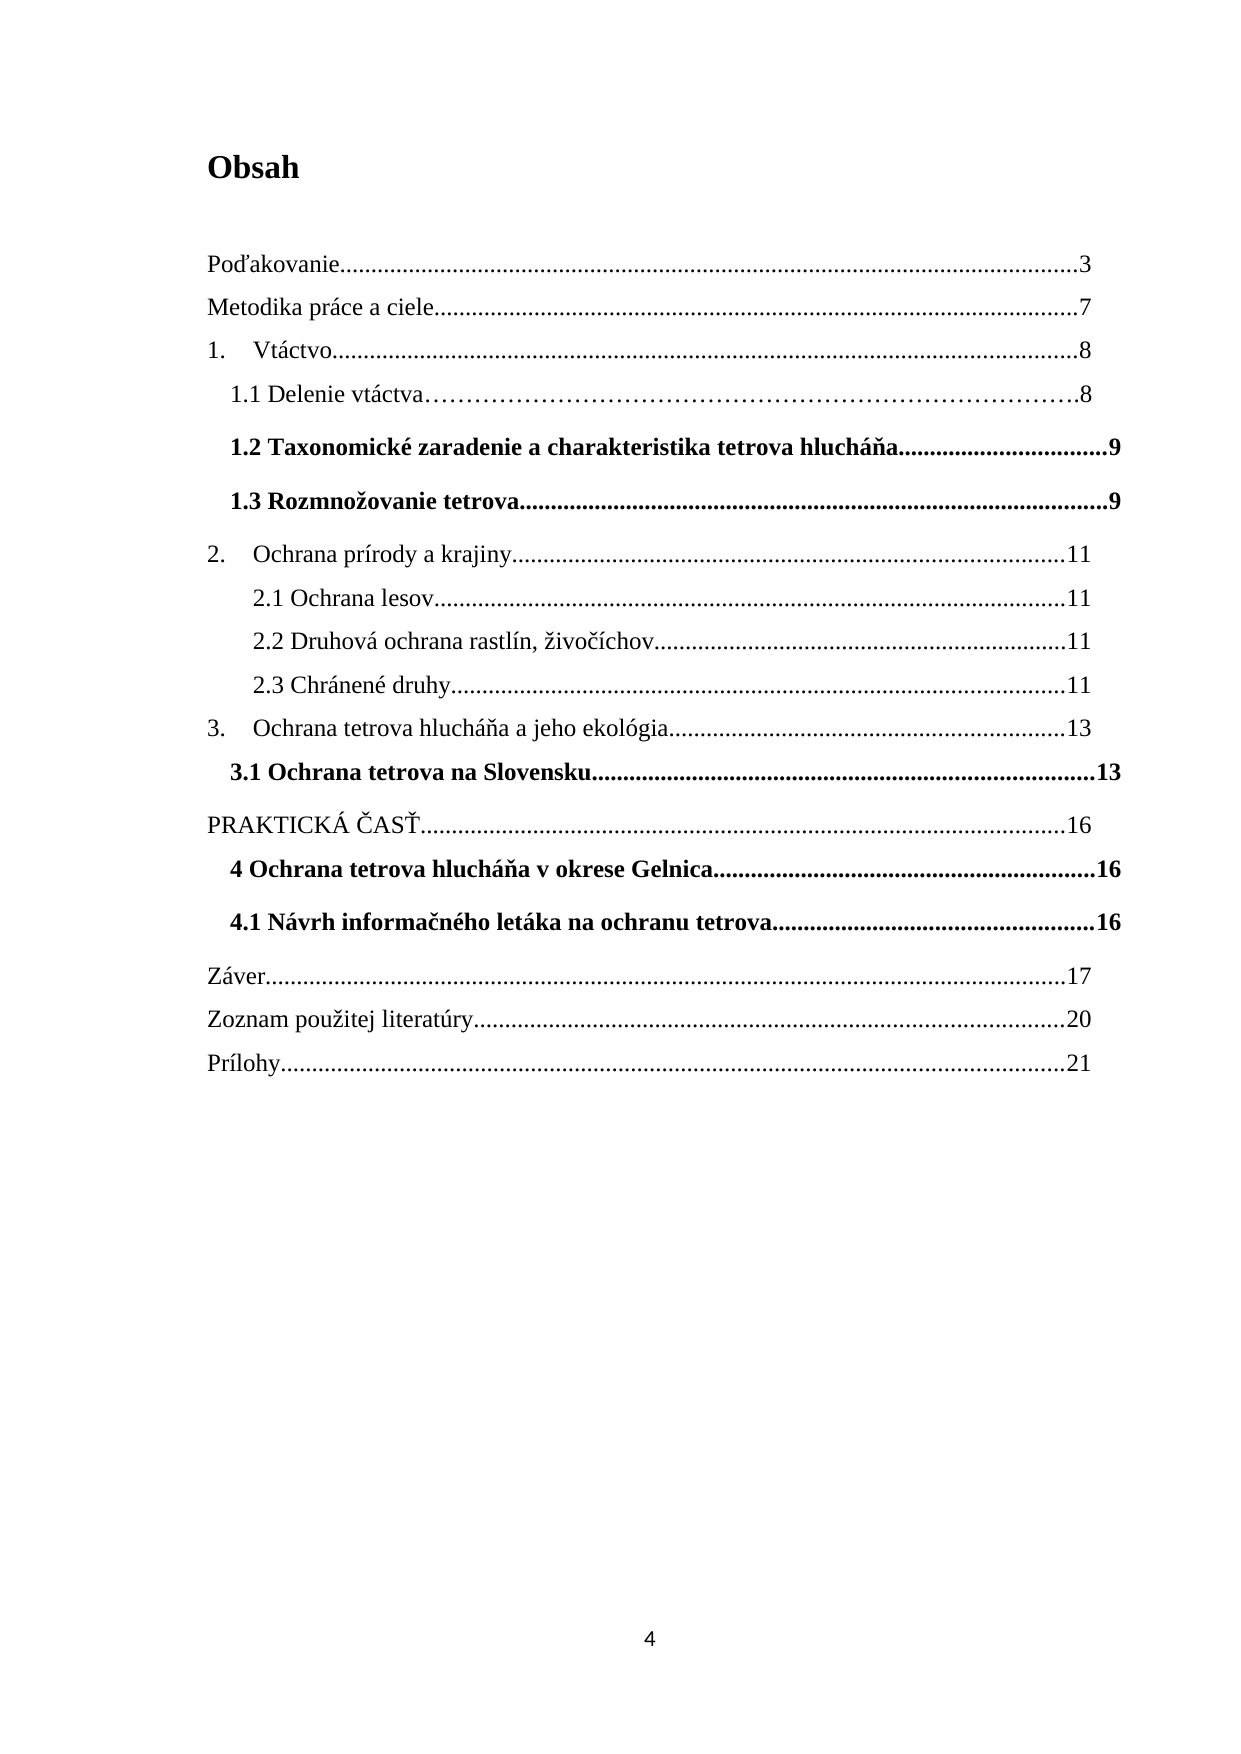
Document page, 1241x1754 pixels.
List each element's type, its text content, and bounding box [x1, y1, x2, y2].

text 1. Vtáctvo 8 [207, 336, 1092, 364]
text Prílohy 21 [207, 1048, 1092, 1076]
text 2.3 Chránené druhy 11 [253, 670, 1092, 699]
text Obsah [207, 148, 1092, 186]
text 2.1 Ochrana lesov 11 [253, 583, 1092, 612]
text 4.1 Návrh informačného letáka na ochranu tetrova 16 [230, 907, 1092, 936]
text 1.2 Taxonomické zaradenie a charakteristika tetrova hlucháňa 9 [230, 432, 1092, 461]
text Zoznam použitej literatúry 20 [207, 1004, 1092, 1033]
text Poďakovanie 3 [207, 249, 1092, 277]
text 2. Ochrana prírody a krajiny 11 [207, 539, 1092, 568]
text 3.1 Ochrana tetrova na Slovensku 13 [230, 757, 1092, 786]
text 1.3 Rozmnožovanie tetrova 9 [230, 486, 1092, 515]
text PRAKTICKÁ ČASŤ 16 [207, 810, 1092, 839]
text Záver 17 [207, 961, 1092, 989]
text 4 Ochrana tetrova hlucháňa v okrese Gelnica 16 [230, 854, 1092, 882]
text 2.2 Druhová ochrana rastlín, živočíchov 11 [253, 626, 1092, 655]
text 1.1 Delenie vtáctva…………………………………………………………………….8 [230, 379, 1092, 408]
text Metodika práce a ciele 7 [207, 292, 1092, 321]
text 3. Ochrana tetrova hlucháňa a jeho ekológia 13 [207, 713, 1092, 742]
